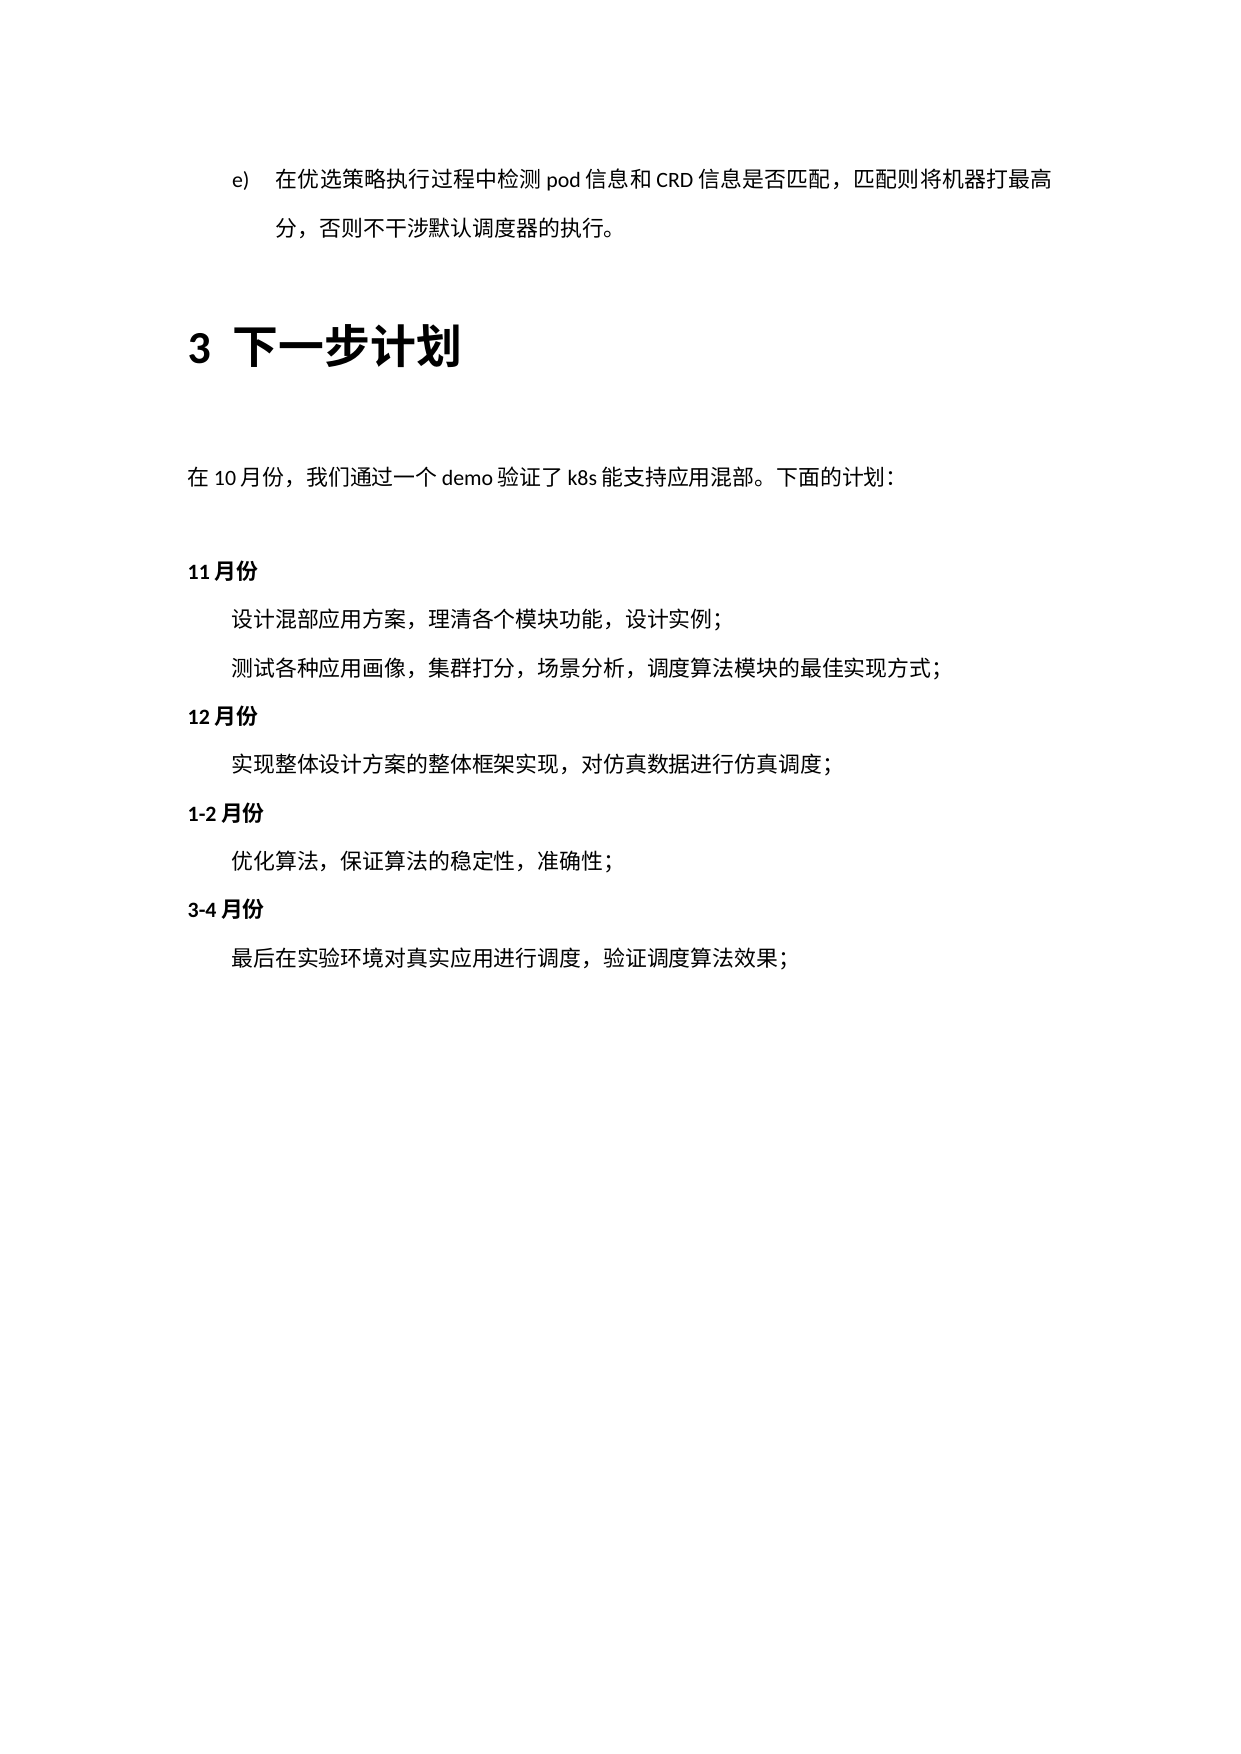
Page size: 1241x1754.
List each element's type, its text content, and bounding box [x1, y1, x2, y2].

text 12月份 [187, 699, 1053, 731]
list 在优选策略执行过程中检测pod信息和CRD信息是否匹配，匹配则将机器打最高分，否则不干涉默认调度器的执行。 [232, 162, 1053, 243]
text 3-4月份 [187, 892, 1053, 924]
text 最后在实验环境对真实应用进行调度，验证调度算法效果； [187, 940, 1053, 973]
text 测试各种应用画像，集群打分，场景分析，调度算法模块的最佳实现方式； [187, 650, 1053, 683]
text 在10月份，我们通过一个demo验证了k8s能支持应用混部。下面的计划： [187, 459, 1053, 492]
text 11月份 [187, 554, 1053, 586]
text 实现整体设计方案的整体框架实现，对仿真数据进行仿真调度； [187, 747, 1053, 779]
text 优化算法，保证算法的稳定性，准确性； [187, 844, 1053, 876]
text 1-2月份 [187, 795, 1053, 828]
text 设计混部应用方案，理清各个模块功能，设计实例； [187, 602, 1053, 634]
subtitle 下一步计划 [187, 294, 1053, 392]
